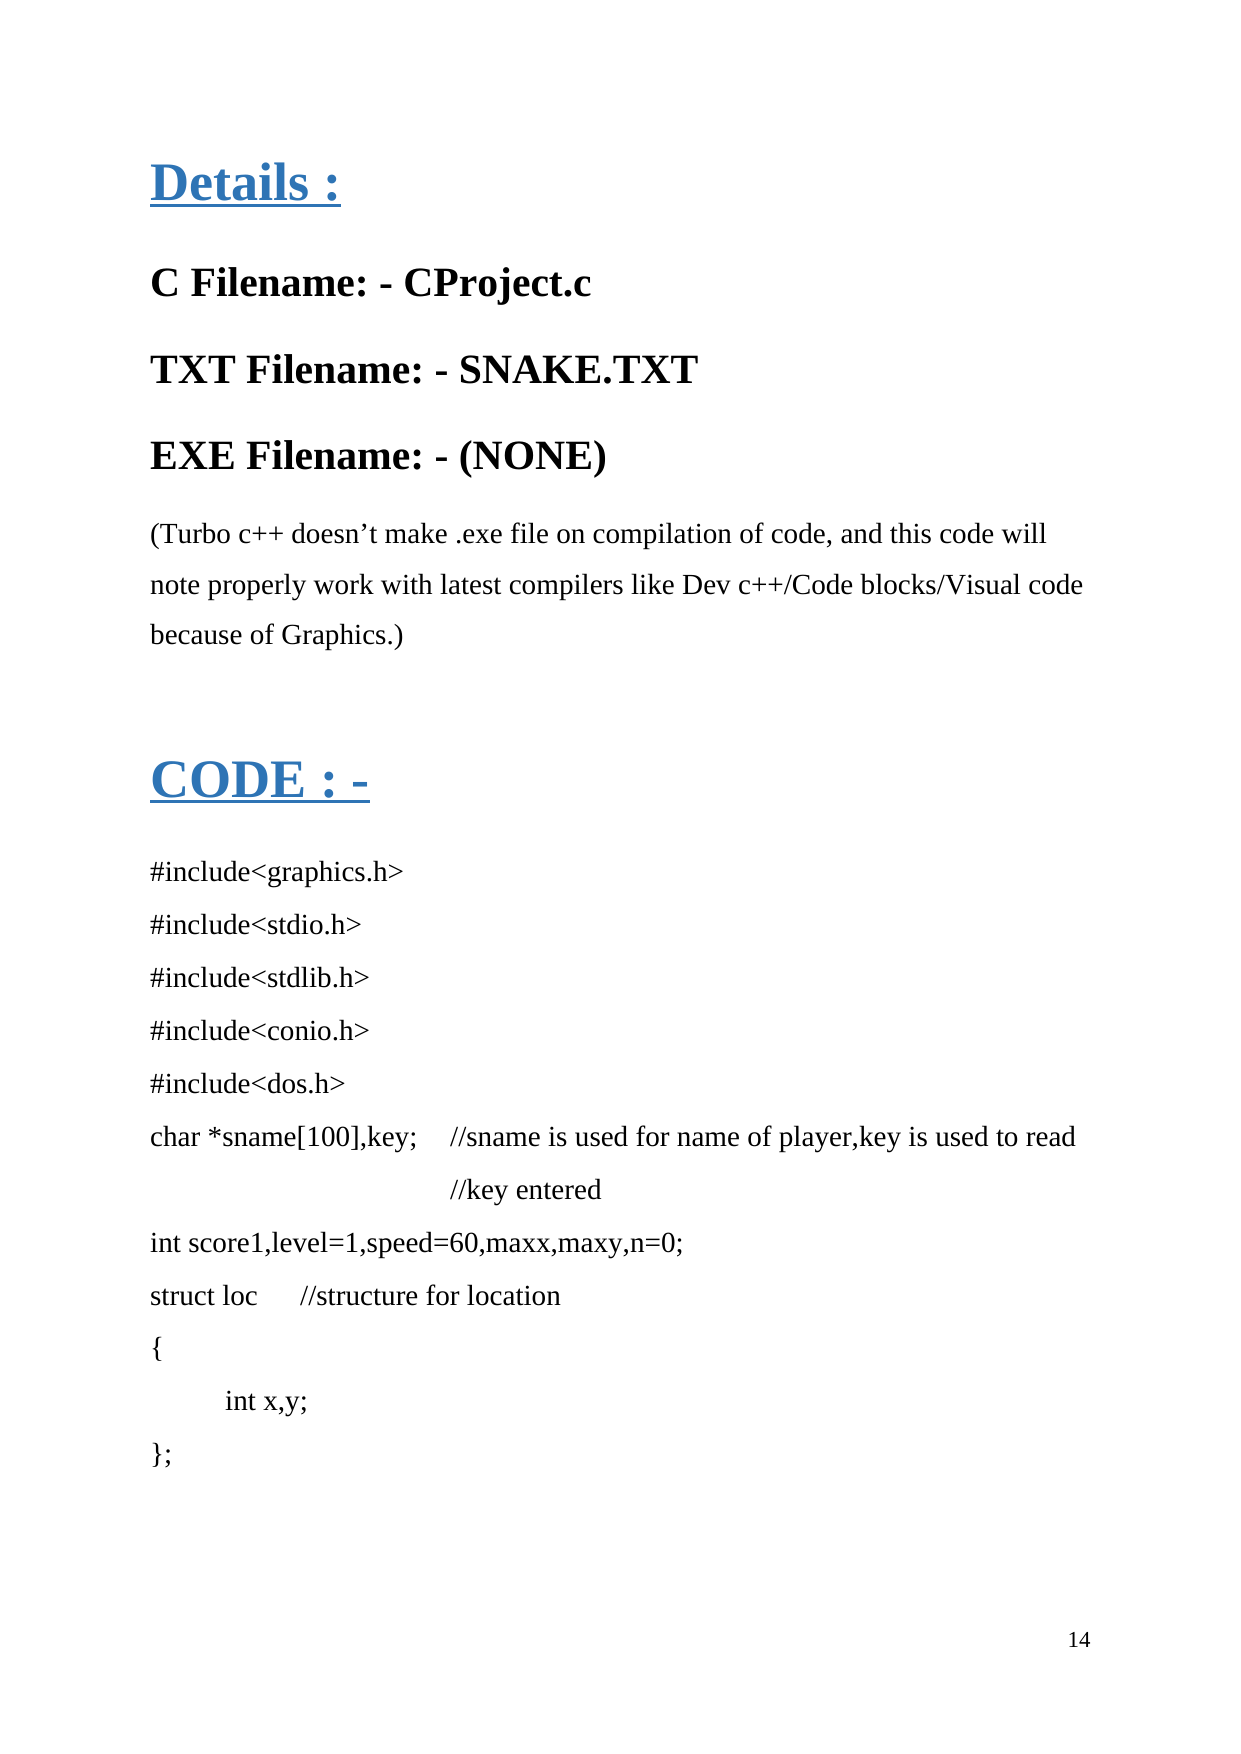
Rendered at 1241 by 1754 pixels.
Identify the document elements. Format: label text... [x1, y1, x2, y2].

text }; [150, 1436, 1090, 1470]
text int x,y; [150, 1383, 1090, 1417]
text CODE : - [150, 747, 1090, 809]
text { [150, 1331, 1090, 1364]
text C Filename: - CProject.c [150, 258, 1090, 306]
text //key entered [450, 1172, 1090, 1205]
text EXE Filename: - (NONE) [150, 430, 1090, 478]
text #include<stdio.h> [150, 907, 1090, 941]
text #include<graphics.h> [150, 854, 1090, 888]
text (Turbo c++ doesn’t make .exe file on compilation of code, and this code will note properly work with latest compilers like Dev c++/Code blocks/Visual code because of Graphics.) [150, 517, 1090, 651]
text #include<stdlib.h> [150, 960, 1090, 994]
text #include<dos.h> [150, 1066, 1090, 1099]
text struct loc //structure for location [150, 1278, 1090, 1311]
text char *sname[100],key; //sname is used for name of player,key is used to read [150, 1119, 1090, 1152]
text TXT Filename: - SNAKE.TXT [150, 344, 1090, 392]
text Details : [150, 150, 1090, 212]
text int score1,level=1,speed=60,maxx,maxy,n=0; [150, 1225, 1090, 1258]
text #include<conio.h> [150, 1013, 1090, 1047]
